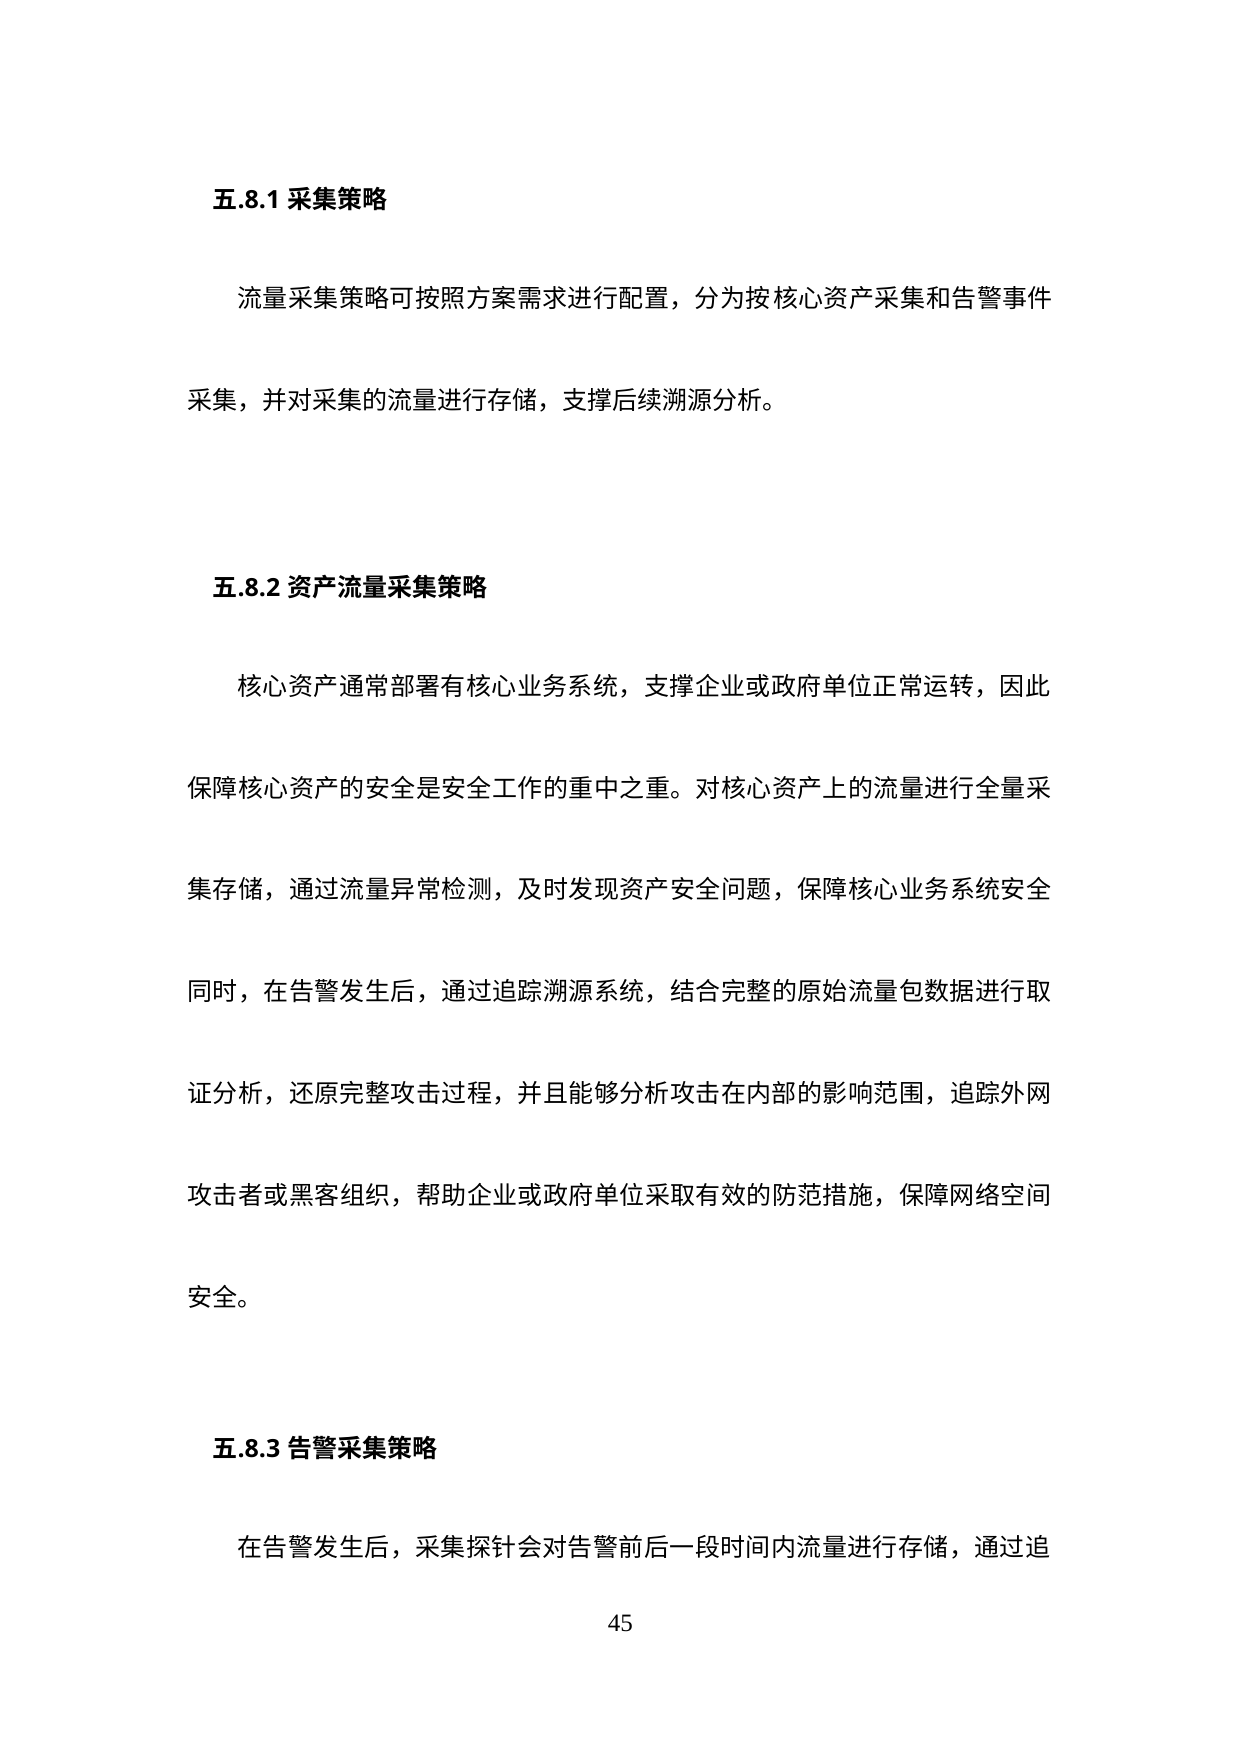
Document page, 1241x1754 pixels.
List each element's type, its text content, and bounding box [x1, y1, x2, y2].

subtitle 采集策略 [212, 164, 1031, 232]
text 流量采集策略可按照方案需求进行配置，分为按核心资产采集和告警事件采集，并对采集的流量进行存储，支撑后续溯源分析。 [187, 262, 1053, 432]
text 核心资产通常部署有核心业务系统，支撑企业或政府单位正常运转，因此保障核心资产的安全是安全工作的重中之重。对核心资产上的流量进行全量采集存储，通过流量异常检测，及时发现资产安全问题，保障核心业务系统安全。同时，在告警发生后，通过追踪溯源系统，结合完整的原始流量包数据进行取证分析，还原完整攻击过程，并且能够分析攻击在内部的影响范围，追踪外网攻击者或黑客组织，帮助企业或政府单位采取有效的防范措施，保障网络空间安全。 [187, 650, 1053, 1329]
subtitle 告警采集策略 [212, 1413, 1031, 1481]
subtitle 资产流量采集策略 [212, 552, 1031, 620]
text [187, 1511, 1053, 1579]
